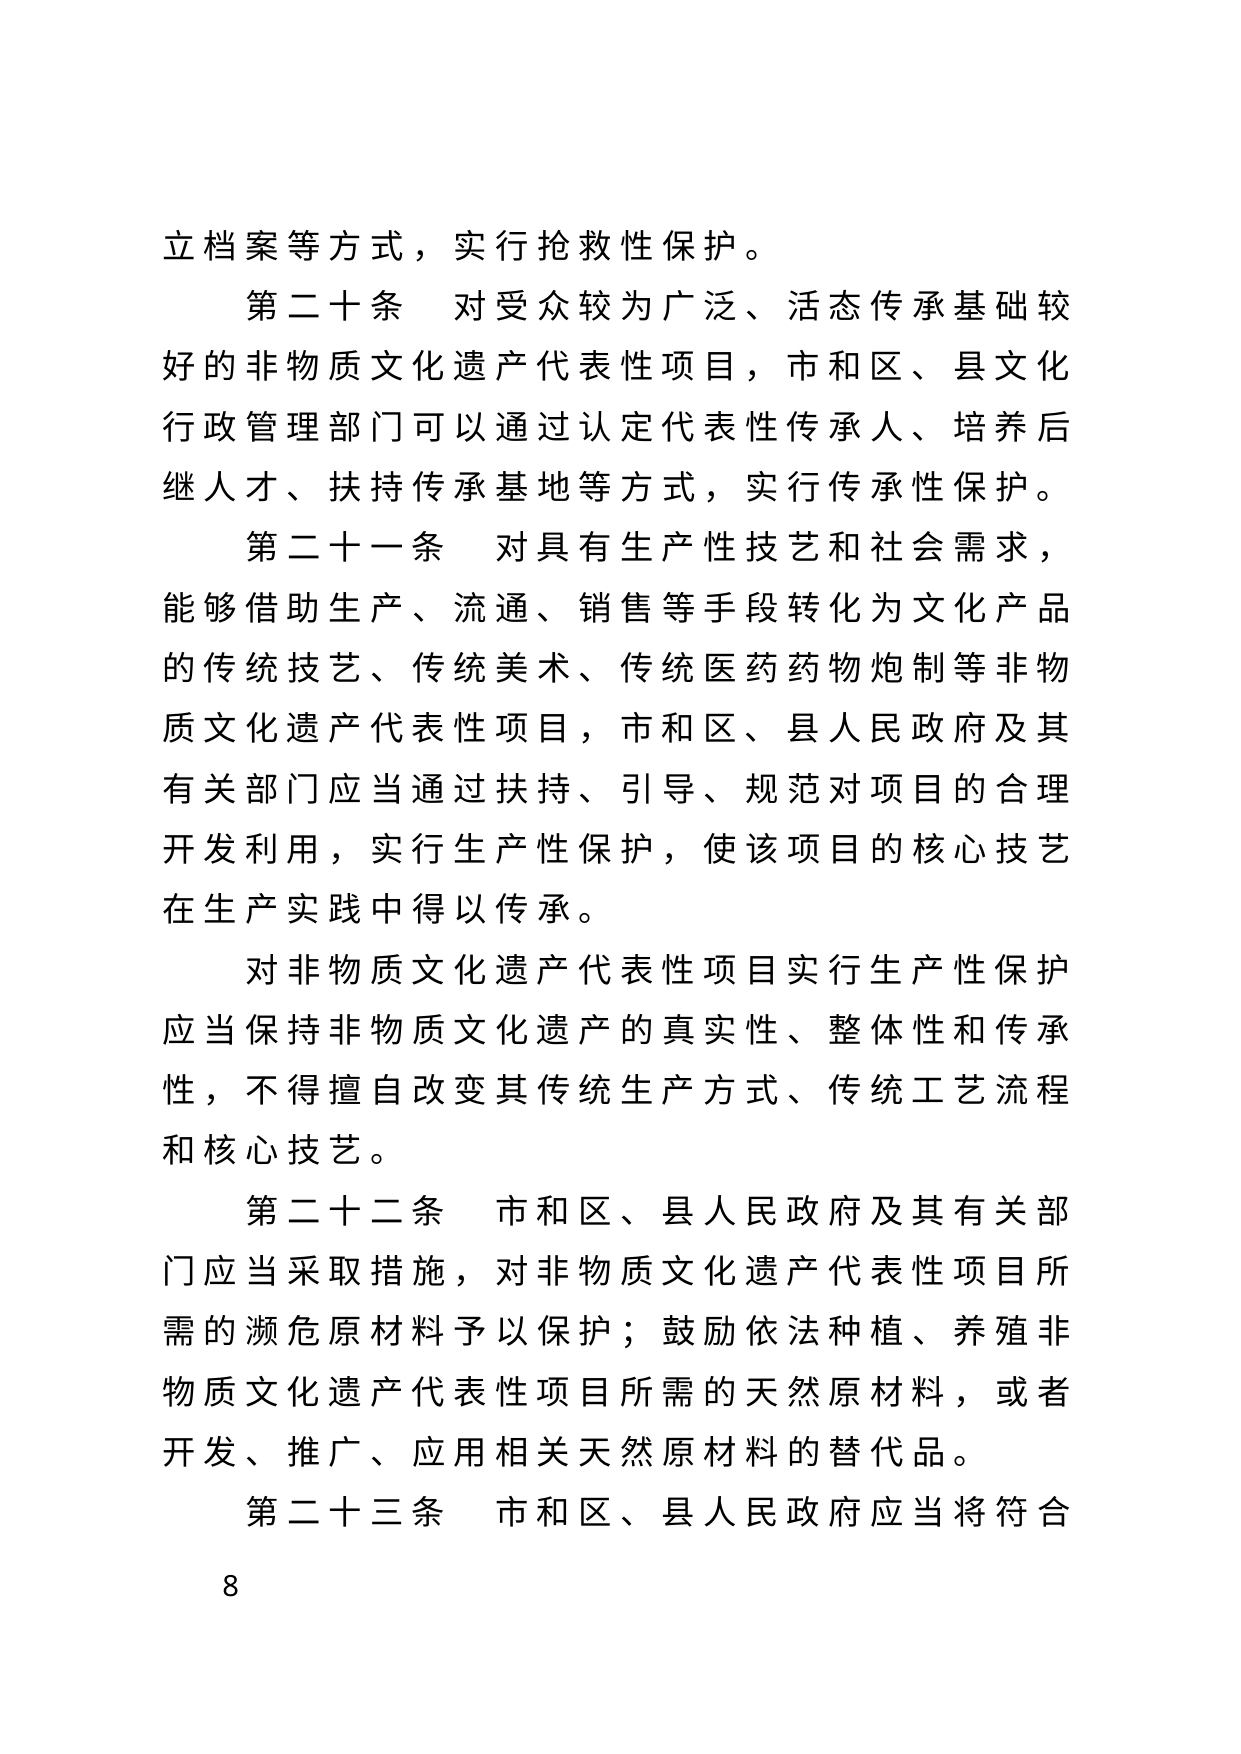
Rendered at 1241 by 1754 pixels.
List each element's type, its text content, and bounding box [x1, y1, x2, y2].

text 第二十二条 市和区、县人民政府及其有关部门应当采取措施，对非物质文化遗产代表性项目所需的濒危原材料予以保护；鼓励依法种植、养殖非物质文化遗产代表性项目所需的天然原材料，或者开发、推广、应用相关天然原材料的替代品。 [162, 1178, 1078, 1480]
text 对非物质文化遗产代表性项目实行生产性保护，应当保持非物质文化遗产的真实性、整体性和传承性，不得擅自改变其传统生产方式、传统工艺流程和核心技艺。 [162, 937, 1078, 1178]
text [162, 213, 1078, 274]
text 第二十条 对受众较为广泛、活态传承基础较好的非物质文化遗产代表性项目，市和区、县文化行政管理部门可以通过认定代表性传承人、培养后继人才、扶持传承基地等方式，实行传承性保护。 [162, 274, 1078, 515]
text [162, 1480, 1078, 1540]
text 第二十一条 对具有生产性技艺和社会需求，能够借助生产、流通、销售等手段转化为文化产品的传统技艺、传统美术、传统医药药物炮制等非物质文化遗产代表性项目，市和区、县人民政府及其有关部门应当通过扶持、引导、规范对项目的合理开发利用，实行生产性保护，使该项目的核心技艺在生产实践中得以传承。 [162, 515, 1078, 937]
